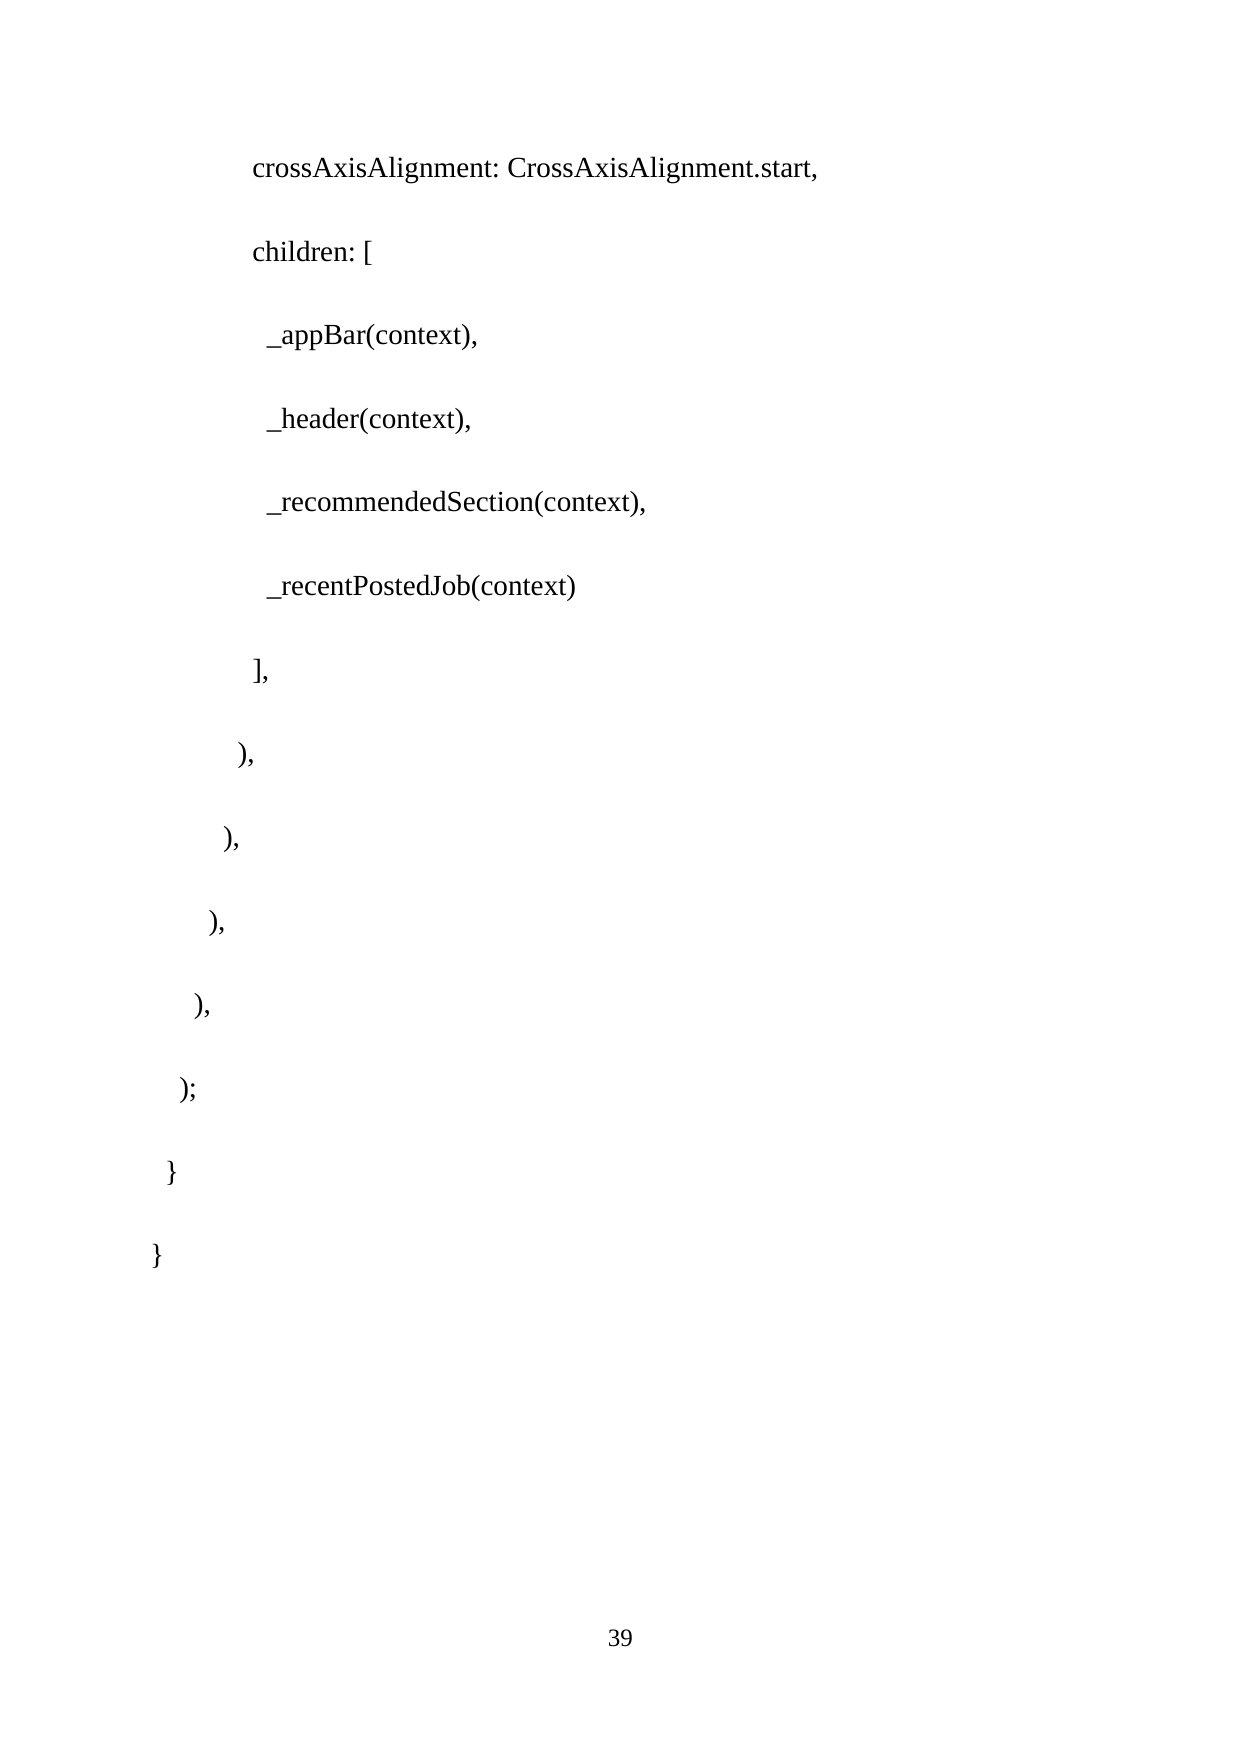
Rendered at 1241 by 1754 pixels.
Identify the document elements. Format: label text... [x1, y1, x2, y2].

text _header(context), [150, 401, 1090, 434]
text children: [ [150, 234, 1090, 267]
text ), [150, 986, 1090, 1020]
text ), [150, 736, 1090, 769]
text ), [150, 903, 1090, 936]
text } [150, 1237, 1090, 1271]
text } [150, 1154, 1090, 1187]
text _appBar(context), [150, 317, 1090, 351]
text ); [150, 1070, 1090, 1104]
text ], [150, 652, 1090, 685]
text ), [150, 819, 1090, 853]
text _recentPostedJob(context) [150, 568, 1090, 602]
text crossAxisAlignment: CrossAxisAlignment.start, [150, 150, 1090, 183]
text _recommendedSection(context), [150, 484, 1090, 518]
